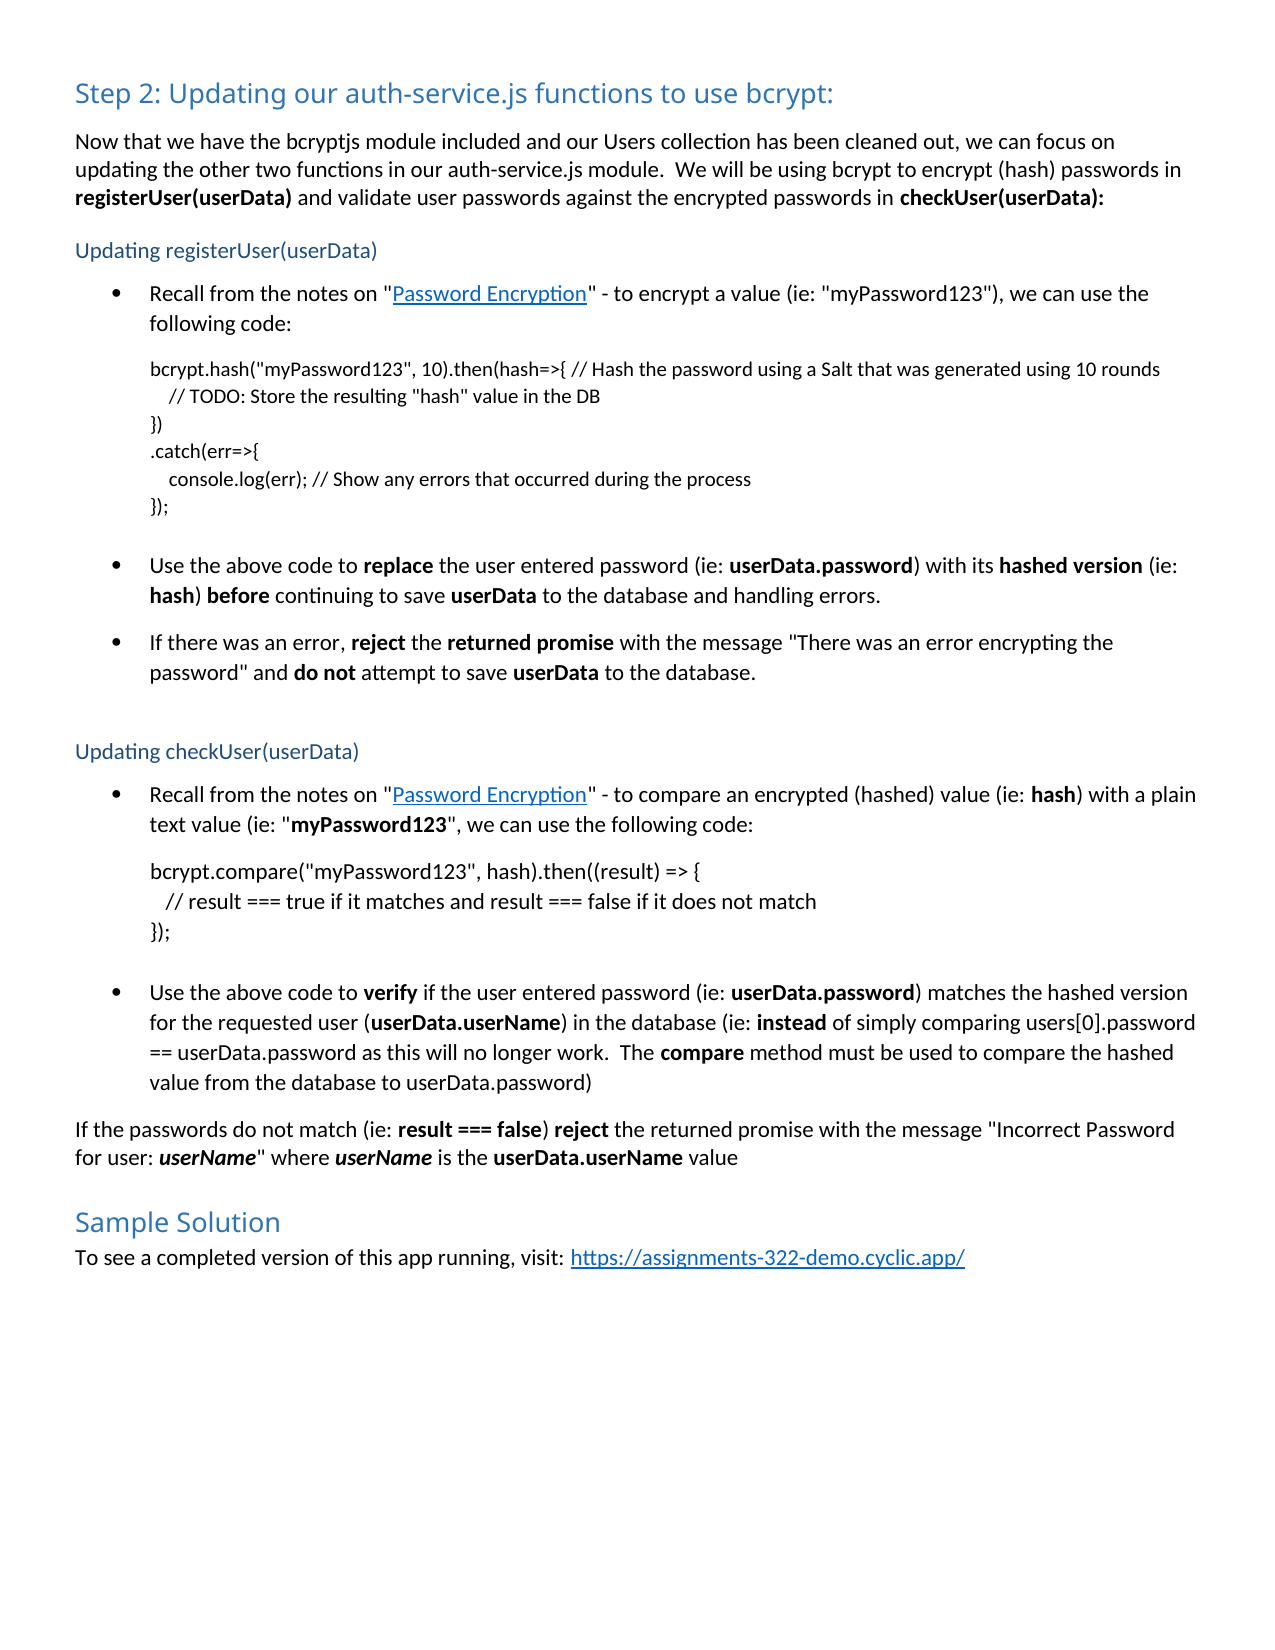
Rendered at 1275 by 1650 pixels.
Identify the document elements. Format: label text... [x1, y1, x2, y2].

list Recall from the notes on "Password Encryption" - to compare an encrypted (hashed) value (ie: hash) with a plain text value (ie: "myPassword123", we can use the following code: [112, 780, 1200, 838]
subtitle Step 2: Updating our auth-service.js functions to use bcrypt: [75, 75, 1200, 112]
list // result === true if it matches and result === false if it does not match [150, 887, 1200, 915]
list .catch(err=>{ [150, 438, 1200, 464]
list // TODO: Store the resulting "hash" value in the DB [150, 383, 1200, 409]
list }); [150, 493, 1200, 518]
list bcrypt.compare("myPassword123", hash).then((result) => { [150, 857, 1200, 885]
list bcrypt.hash("myPassword123", 10).then(hash=>{ // Hash the password using a Salt that was generated using 10 rounds [150, 356, 1200, 382]
subtitle Sample Solution [75, 1203, 1200, 1240]
subtitle Updating checkUser(userData) [75, 737, 1200, 765]
list }); [150, 917, 1200, 976]
list }) [150, 411, 1200, 436]
text If the passwords do not match (ie: result === false) reject the returned promise with the message "Incorrect Password for user: userName" where userName is the userData.userName value [75, 1115, 1200, 1171]
text Now that we have the bcryptjs module included and our Users collection has been cleaned out, we can focus on updating the other two functions in our auth-service.js module. We will be using bcrypt to encrypt (hash) passwords in registerUser(userData) and validate user passwords against the encrypted passwords in checkUser(userData): [75, 127, 1200, 211]
list Use the above code to verify if the user entered password (ie: userData.password) matches the hashed version for the requested user (userData.userName) in the database (ie: instead of simply comparing users[0].password == userData.password as this will no longer work. The compare method must be used to compare the hashed value from the database to userData.password) [112, 978, 1200, 1096]
list If there was an error, reject the returned promise with the message "There was an error encrypting the password" and do not attempt to save userData to the database. [112, 628, 1200, 686]
text To see a completed version of this app running, visit: https://assignments-322-demo.cyclic.app/ [75, 1243, 1200, 1299]
list Recall from the notes on "Password Encryption" - to encrypt a value (ie: "myPassword123"), we can use the following code: [112, 279, 1200, 337]
list Use the above code to replace the user entered password (ie: userData.password) with its hashed version (ie: hash) before continuing to save userData to the database and handling errors. [112, 551, 1200, 609]
list console.log(err); // Show any errors that occurred during the process [150, 466, 1200, 491]
subtitle Updating registerUser(userData) [75, 236, 1200, 264]
